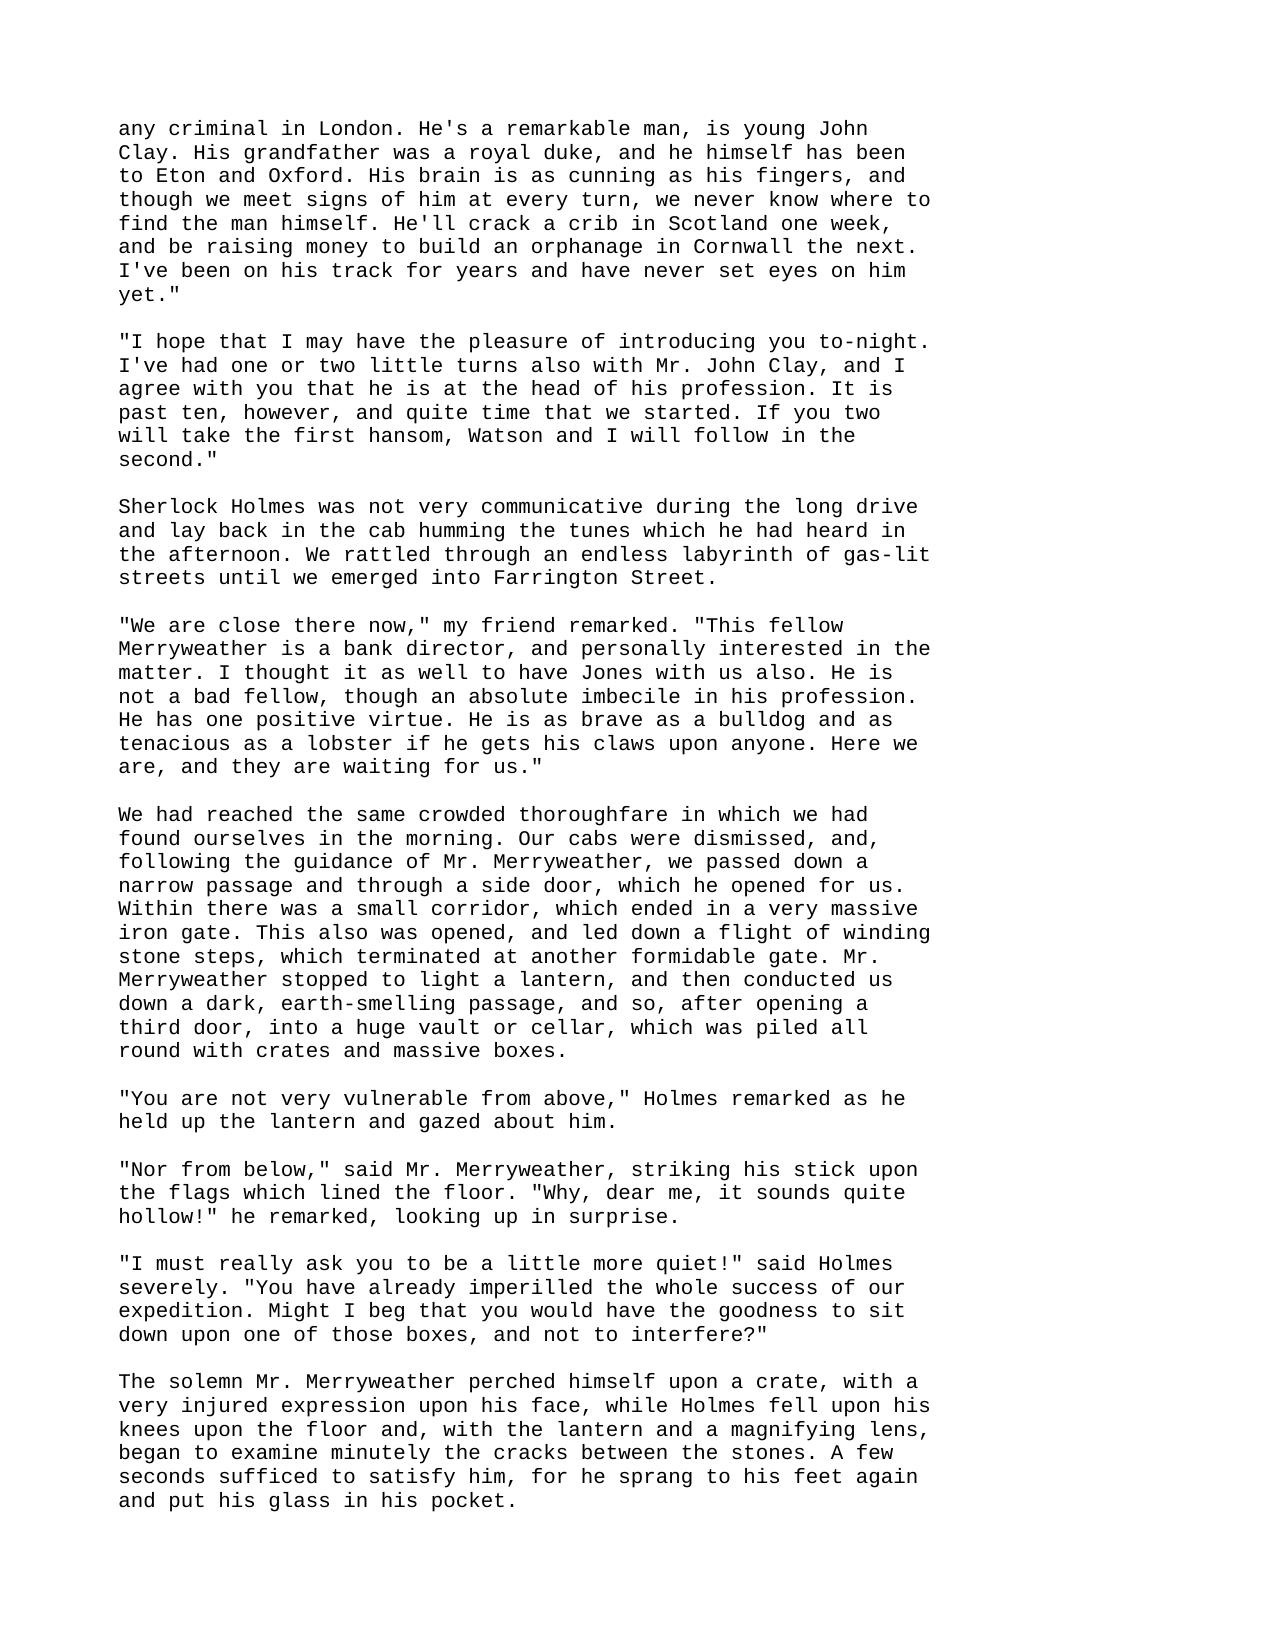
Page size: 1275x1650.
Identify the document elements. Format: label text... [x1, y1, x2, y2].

text "You are not very vulnerable from above," Holmes remarked as he [118, 1088, 1157, 1111]
text Merryweather stopped to light a lantern, and then conducted us [118, 969, 1157, 993]
text down upon one of those boxes, and not to interfere?" [118, 1324, 1157, 1348]
text the flags which lined the floor. "Why, dear me, it sounds quite [118, 1182, 1157, 1206]
text to Eton and Oxford. His brain is as cunning as his fingers, and [118, 165, 1157, 189]
text are, and they are waiting for us." [118, 757, 1157, 780]
text found ourselves in the morning. Our cabs were dismissed, and, [118, 827, 1157, 851]
text not a bad fellow, though an absolute imbecile in his profession. [118, 686, 1157, 709]
text will take the first hansom, Watson and I will follow in the [118, 426, 1157, 449]
text very injured expression upon his face, while Holmes fell upon his [118, 1395, 1157, 1419]
text agree with you that he is at the head of his profession. It is [118, 378, 1157, 402]
text any criminal in London. He's a remarkable man, is young John [118, 118, 1157, 142]
text yet." [118, 284, 1157, 307]
text We had reached the same crowded thoroughfare in which we had [118, 804, 1157, 827]
text I've been on his track for years and have never set eyes on him [118, 260, 1157, 284]
text second." [118, 449, 1157, 473]
text severely. "You have already imperilled the whole success of our [118, 1277, 1157, 1300]
text following the guidance of Mr. Merryweather, we passed down a [118, 851, 1157, 875]
text stone steps, which terminated at another formidable gate. Mr. [118, 946, 1157, 969]
text "Nor from below," said Mr. Merryweather, striking his stick upon [118, 1158, 1157, 1182]
text tenacious as a lobster if he gets his claws upon anyone. Here we [118, 733, 1157, 757]
text knees upon the floor and, with the lantern and a magnifying lens, [118, 1419, 1157, 1442]
text Within there was a small corridor, which ended in a very massive [118, 898, 1157, 922]
text down a dark, earth-smelling passage, and so, after opening a [118, 993, 1157, 1017]
text "I must really ask you to be a little more quiet!" said Holmes [118, 1253, 1157, 1277]
text Sherlock Holmes was not very communicative during the long drive [118, 496, 1157, 520]
text hollow!" he remarked, looking up in surprise. [118, 1206, 1157, 1229]
text past ten, however, and quite time that we started. If you two [118, 402, 1157, 426]
text Merryweather is a bank director, and personally interested in the [118, 638, 1157, 662]
text the afternoon. We rattled through an endless labyrinth of gas-lit [118, 544, 1157, 567]
text third door, into a huge vault or cellar, which was piled all [118, 1017, 1157, 1040]
text I've had one or two little turns also with Mr. John Clay, and I [118, 354, 1157, 378]
text and be raising money to build an orphanage in Cornwall the next. [118, 236, 1157, 260]
text seconds sufficed to satisfy him, for he sprang to his feet again [118, 1466, 1157, 1489]
text He has one positive virtue. He is as brave as a bulldog and as [118, 709, 1157, 733]
text find the man himself. He'll crack a crib in Scotland one week, [118, 213, 1157, 236]
text Clay. His grandfather was a royal duke, and he himself has been [118, 142, 1157, 165]
text and put his glass in his pocket. [118, 1489, 1157, 1513]
text expedition. Might I beg that you would have the goodness to sit [118, 1300, 1157, 1324]
text "We are close there now," my friend remarked. "This fellow [118, 615, 1157, 638]
text narrow passage and through a side door, which he opened for us. [118, 875, 1157, 898]
text though we meet signs of him at every turn, we never know where to [118, 189, 1157, 213]
text matter. I thought it as well to have Jones with us also. He is [118, 662, 1157, 686]
text streets until we emerged into Farrington Street. [118, 567, 1157, 591]
text iron gate. This also was opened, and led down a flight of winding [118, 922, 1157, 946]
text The solemn Mr. Merryweather perched himself upon a crate, with a [118, 1371, 1157, 1395]
text round with crates and massive boxes. [118, 1040, 1157, 1064]
text "I hope that I may have the pleasure of introducing you to-night. [118, 331, 1157, 354]
text began to examine minutely the cracks between the stones. A few [118, 1442, 1157, 1466]
text held up the lantern and gazed about him. [118, 1111, 1157, 1135]
text and lay back in the cab humming the tunes which he had heard in [118, 520, 1157, 544]
